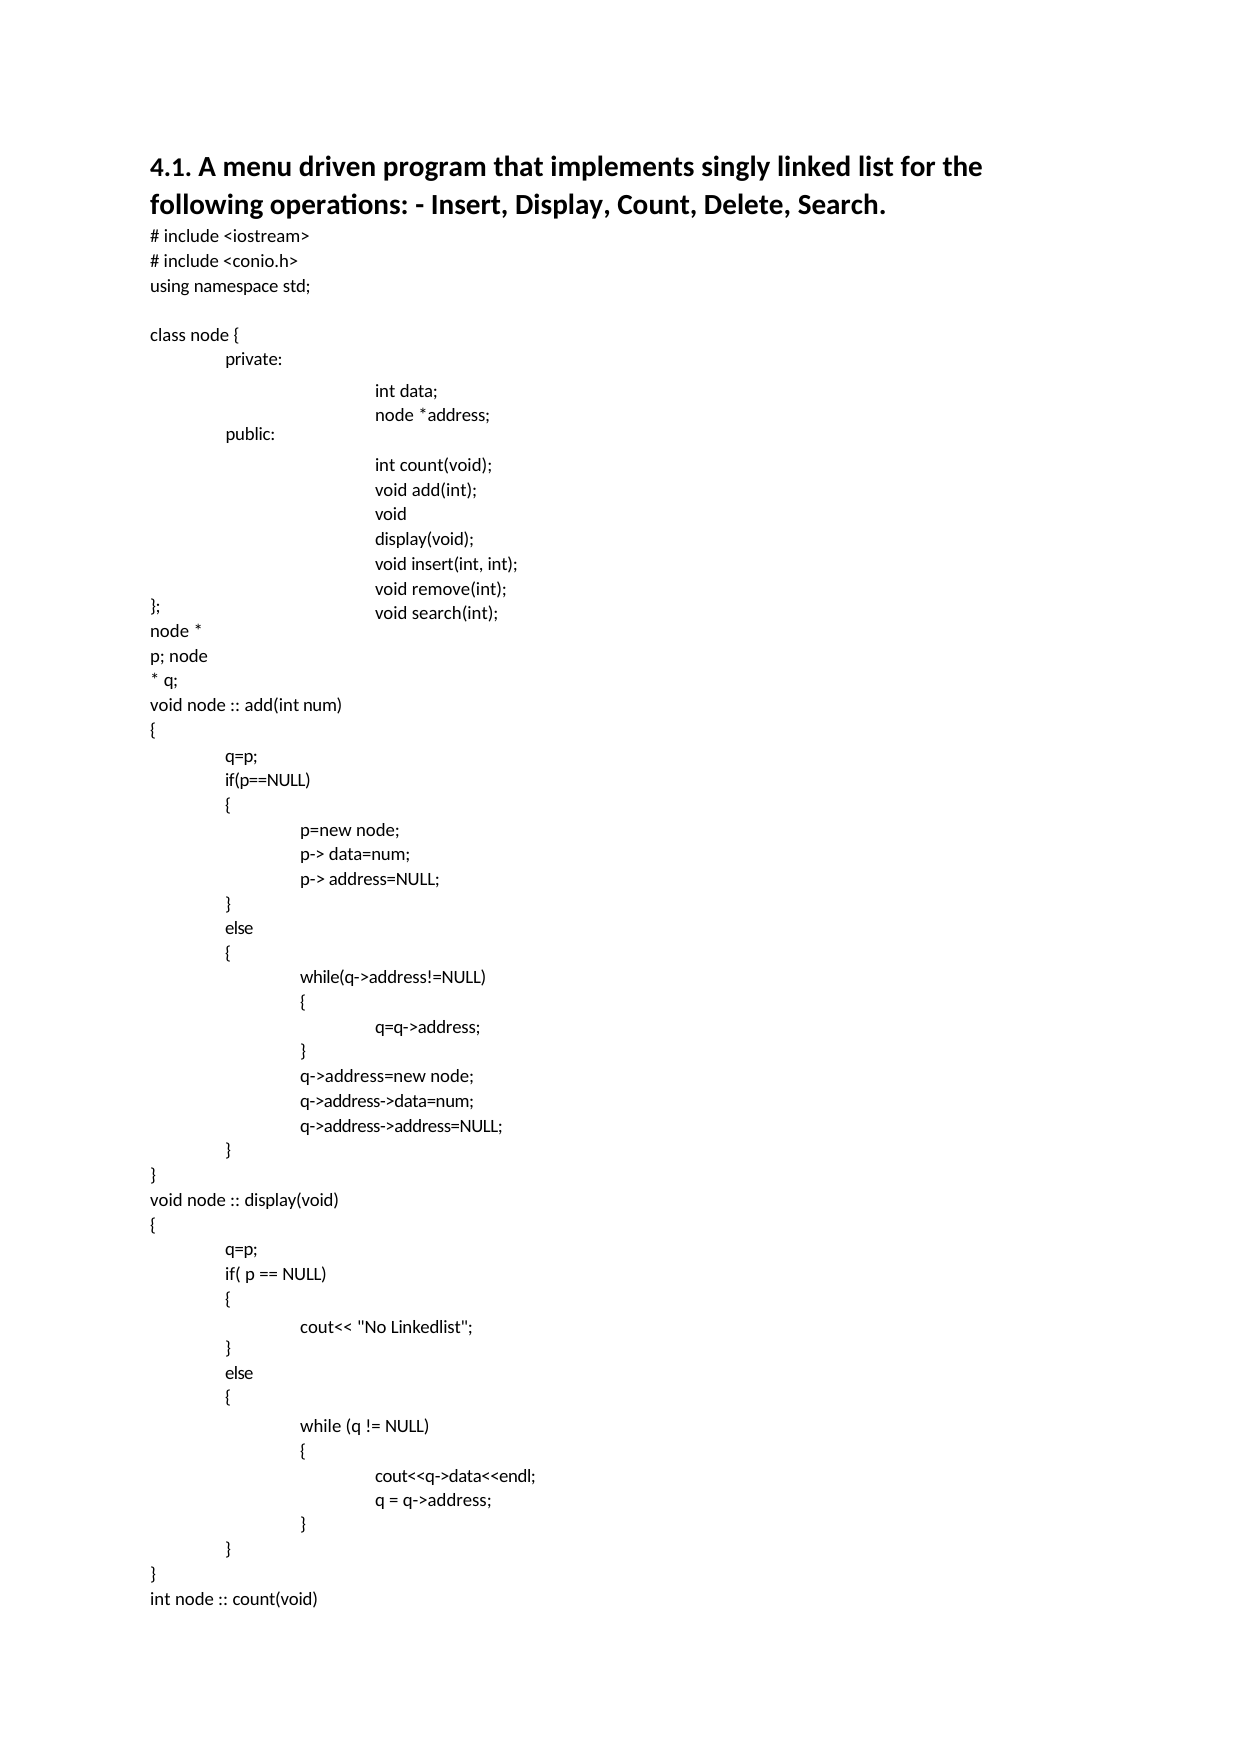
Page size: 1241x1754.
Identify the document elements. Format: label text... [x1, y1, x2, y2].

text } [300, 1040, 1065, 1063]
text } [225, 892, 254, 915]
text void node :: display(void) [150, 1188, 1065, 1211]
text { [225, 941, 254, 964]
text { [150, 1213, 1065, 1236]
text else [225, 1361, 254, 1384]
text } [150, 1163, 1065, 1186]
text }; [150, 595, 345, 618]
text } [225, 1537, 1065, 1560]
text node *address; [375, 404, 1065, 427]
text cout<< "No Linkedlist"; [300, 1316, 1065, 1338]
text class node { [150, 323, 345, 346]
text q=q->address; [375, 1015, 1065, 1038]
text } [150, 1562, 1065, 1585]
text public: [163, 422, 338, 445]
text int count(void); void add(int); void display(void); [375, 453, 509, 550]
text { [300, 990, 1065, 1013]
text else [225, 917, 254, 939]
text while (q != NULL) [300, 1414, 1065, 1437]
text } [300, 1512, 1065, 1535]
text if( p == NULL) [225, 1262, 1065, 1285]
text void insert(int, int); void remove(int); void search(int); [375, 552, 536, 624]
text } [225, 1336, 254, 1359]
text q=p; [225, 1237, 1065, 1260]
text # include <iostream> # include <conio.h> using namespace std; [150, 224, 314, 297]
text { [300, 1439, 1065, 1462]
text p-> address=NULL; [300, 867, 1065, 890]
text cout<<q->data<<endl; q = q->address; [375, 1464, 543, 1511]
text } [225, 1138, 1065, 1161]
text int data; [375, 379, 1065, 402]
text { [225, 1287, 1065, 1310]
text { [225, 1386, 254, 1409]
text { [150, 718, 345, 741]
text { [225, 793, 1065, 816]
text node * p; node * q; [150, 620, 221, 691]
text q->address->address=NULL; [300, 1114, 1065, 1137]
text while(q->address!=NULL) [300, 966, 1065, 988]
text private: [163, 348, 345, 371]
text p=new node; p-> data=num; [300, 818, 411, 865]
text int node :: count(void) [150, 1587, 1065, 1610]
text void node :: add(int num) [150, 693, 345, 716]
title 4.1. A menu driven program that implements singly linked list for the following operations: - Insert, Display, Count, Delete, Search. [150, 148, 1065, 222]
text q->address=new node; q->address->data=num; [300, 1064, 478, 1112]
text q=p; if(p==NULL) [225, 744, 314, 791]
